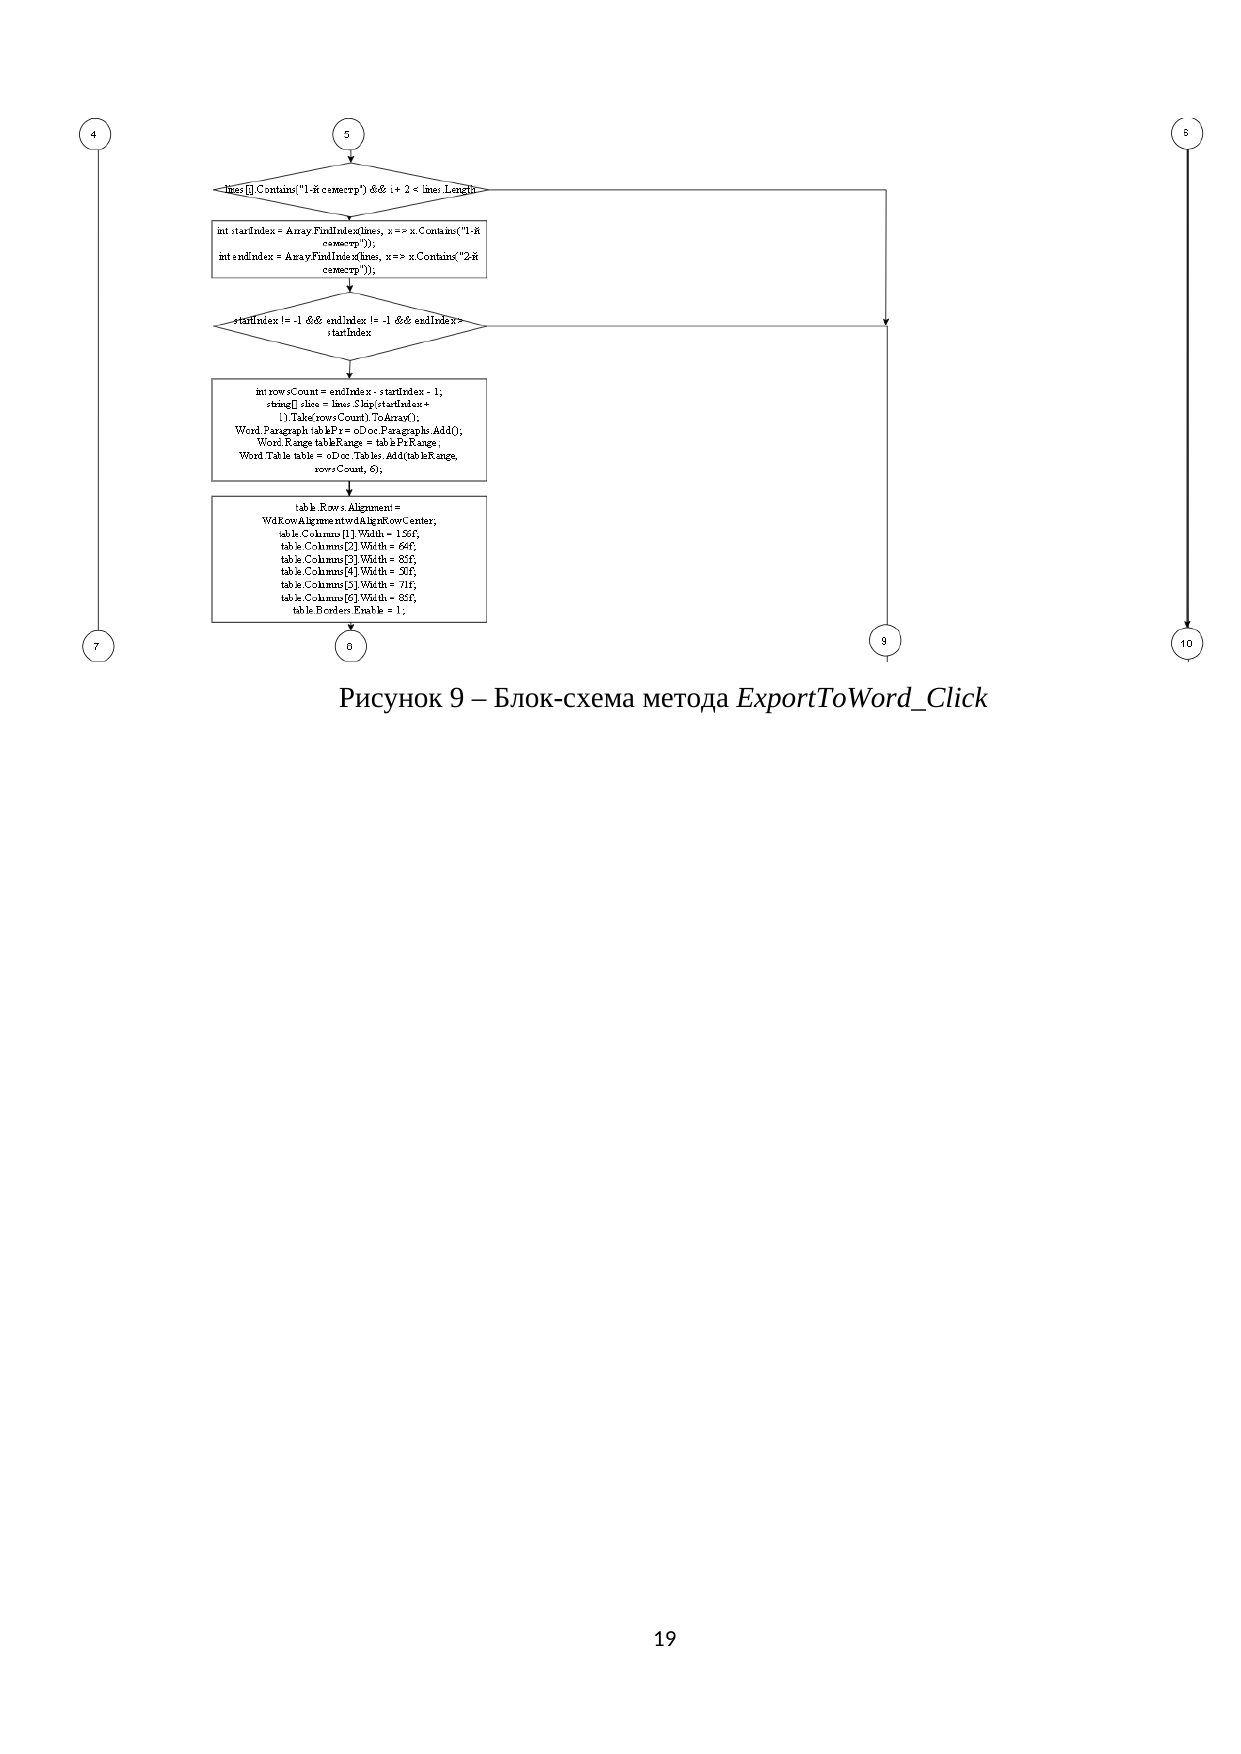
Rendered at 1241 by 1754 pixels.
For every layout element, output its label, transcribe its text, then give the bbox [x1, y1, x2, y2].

picture [59, 118, 1216, 662]
text Рисунок 9 – Блок-схема метода ExportToWord_Click [177, 681, 1152, 714]
